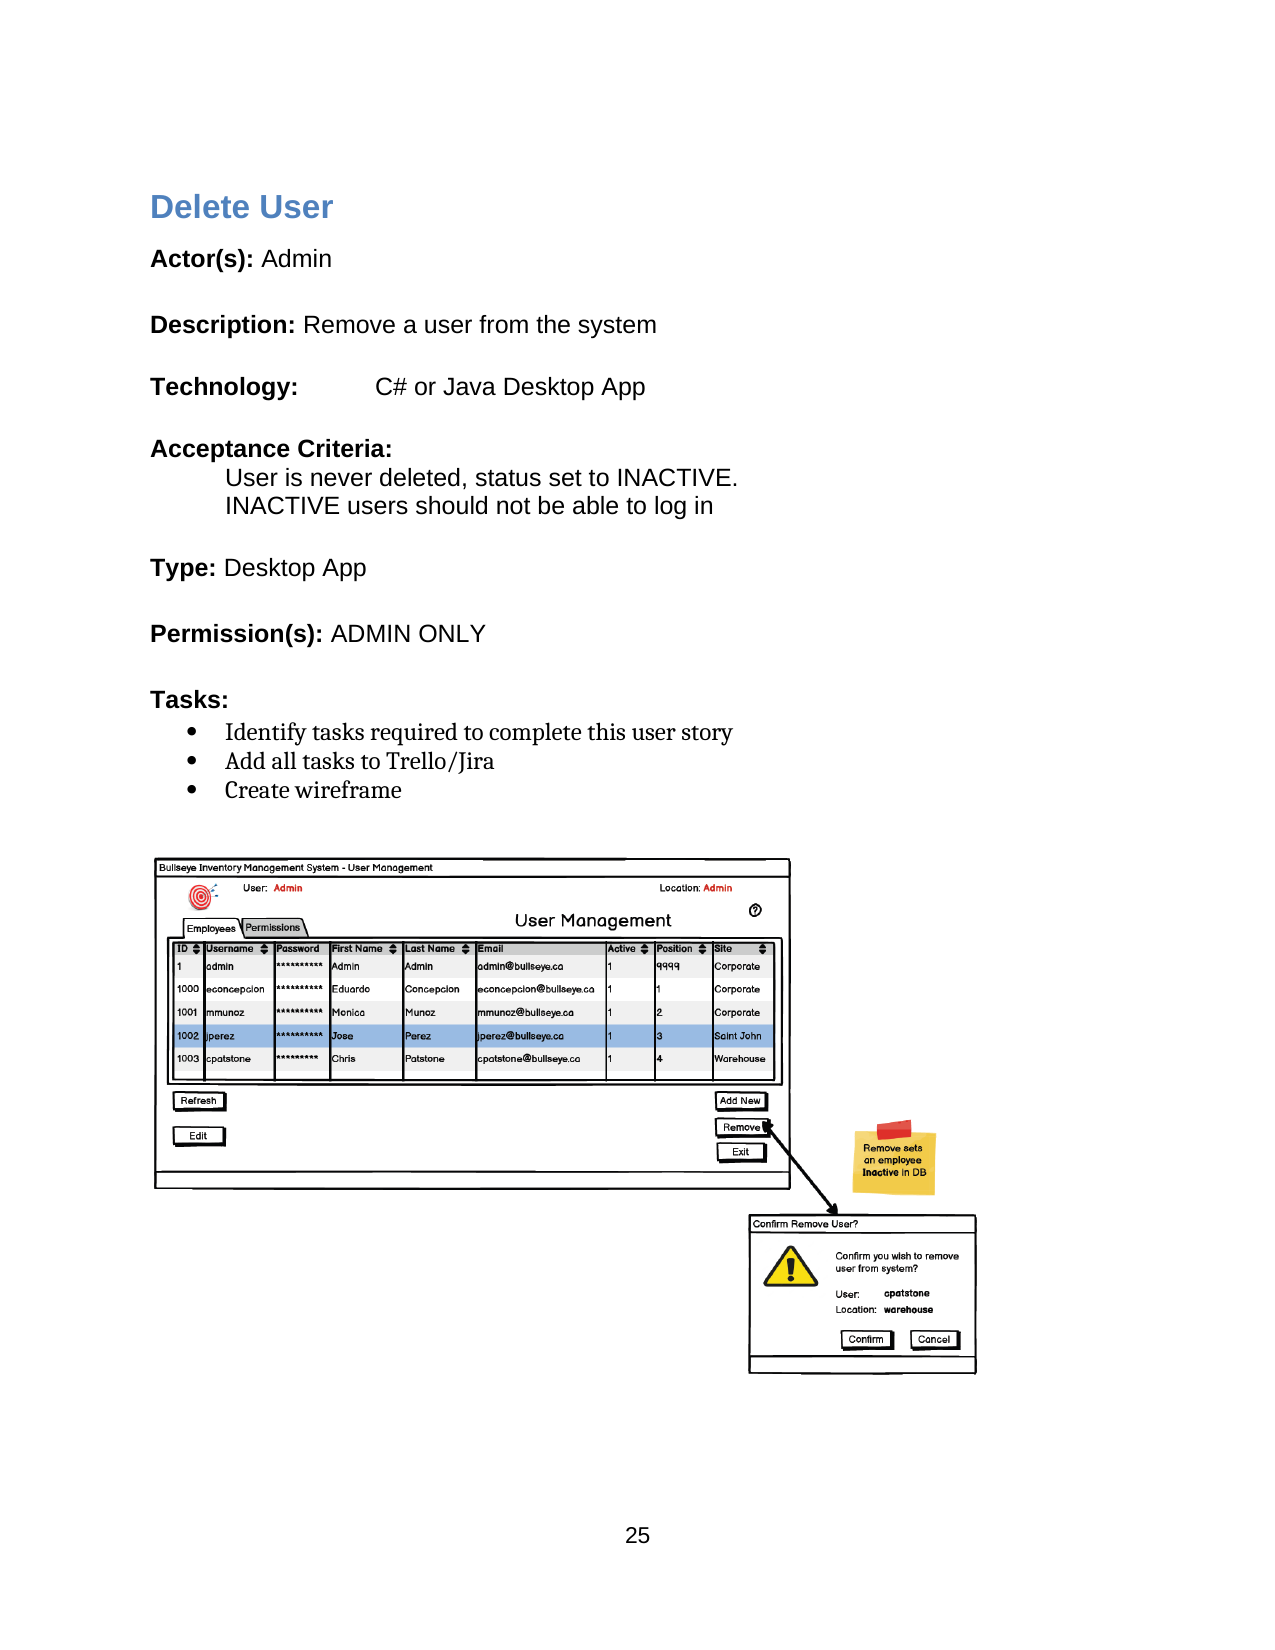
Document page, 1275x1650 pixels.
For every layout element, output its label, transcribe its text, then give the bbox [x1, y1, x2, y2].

text Type: Desktop App [150, 553, 1125, 582]
text Tasks: [150, 685, 1125, 714]
text Acceptance Criteria: [150, 434, 1125, 462]
text Technology: C# or Java Desktop App [150, 372, 1125, 401]
subtitle Delete User [150, 187, 1125, 226]
picture [150, 854, 979, 1377]
list Create wireframe [187, 776, 1125, 804]
text INACTIVE users should not be able to log in [150, 491, 1125, 520]
text User is never deleted, status set to INACTIVE. [150, 462, 1125, 491]
text Actor(s): Admin [150, 244, 1125, 273]
text Permission(s): ADMIN ONLY [150, 619, 1125, 648]
list Identify tasks required to complete this user story [187, 718, 1125, 747]
list Add all tasks to Trello/Jira [187, 747, 1125, 776]
text Description: Remove a user from the system [150, 310, 1125, 339]
